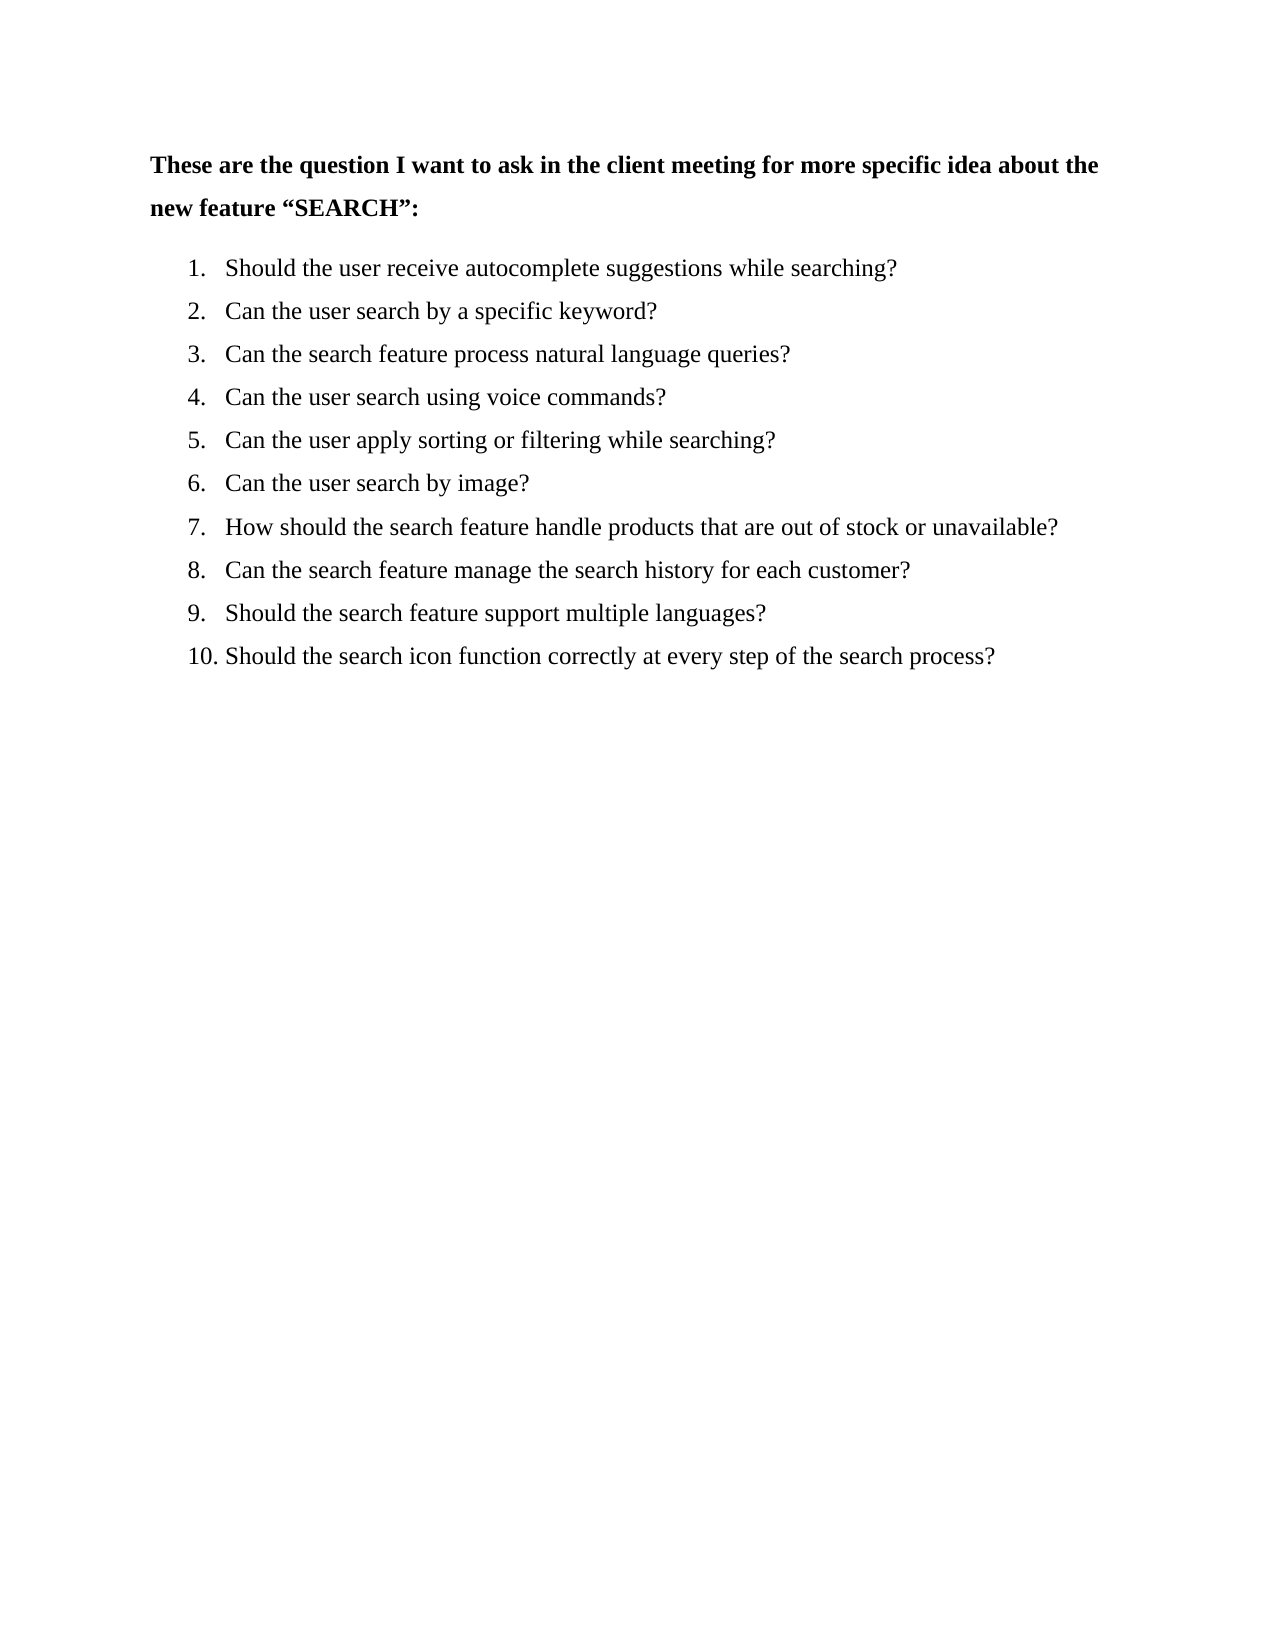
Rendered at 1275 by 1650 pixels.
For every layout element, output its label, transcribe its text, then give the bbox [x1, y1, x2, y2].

list Can the search feature manage the search history for each customer? [187, 555, 1125, 583]
list Can the user search by image? [187, 468, 1125, 497]
list Should the search icon function correctly at every step of the search process? [187, 641, 1125, 670]
text These are the question I want to ask in the client meeting for more specific idea about the new feature “SEARCH”: [150, 150, 1125, 222]
list Should the user receive autocomplete suggestions while searching? [187, 253, 1125, 282]
list Can the user search by a specific keyword? [187, 296, 1125, 325]
list Can the search feature process natural language queries? [187, 339, 1125, 368]
list Can the user apply sorting or filtering while searching? [187, 425, 1125, 454]
list How should the search feature handle products that are out of stock or unavailable? [187, 512, 1125, 540]
list Can the user search using voice commands? [187, 382, 1125, 411]
list Should the search feature support multiple languages? [187, 598, 1125, 627]
